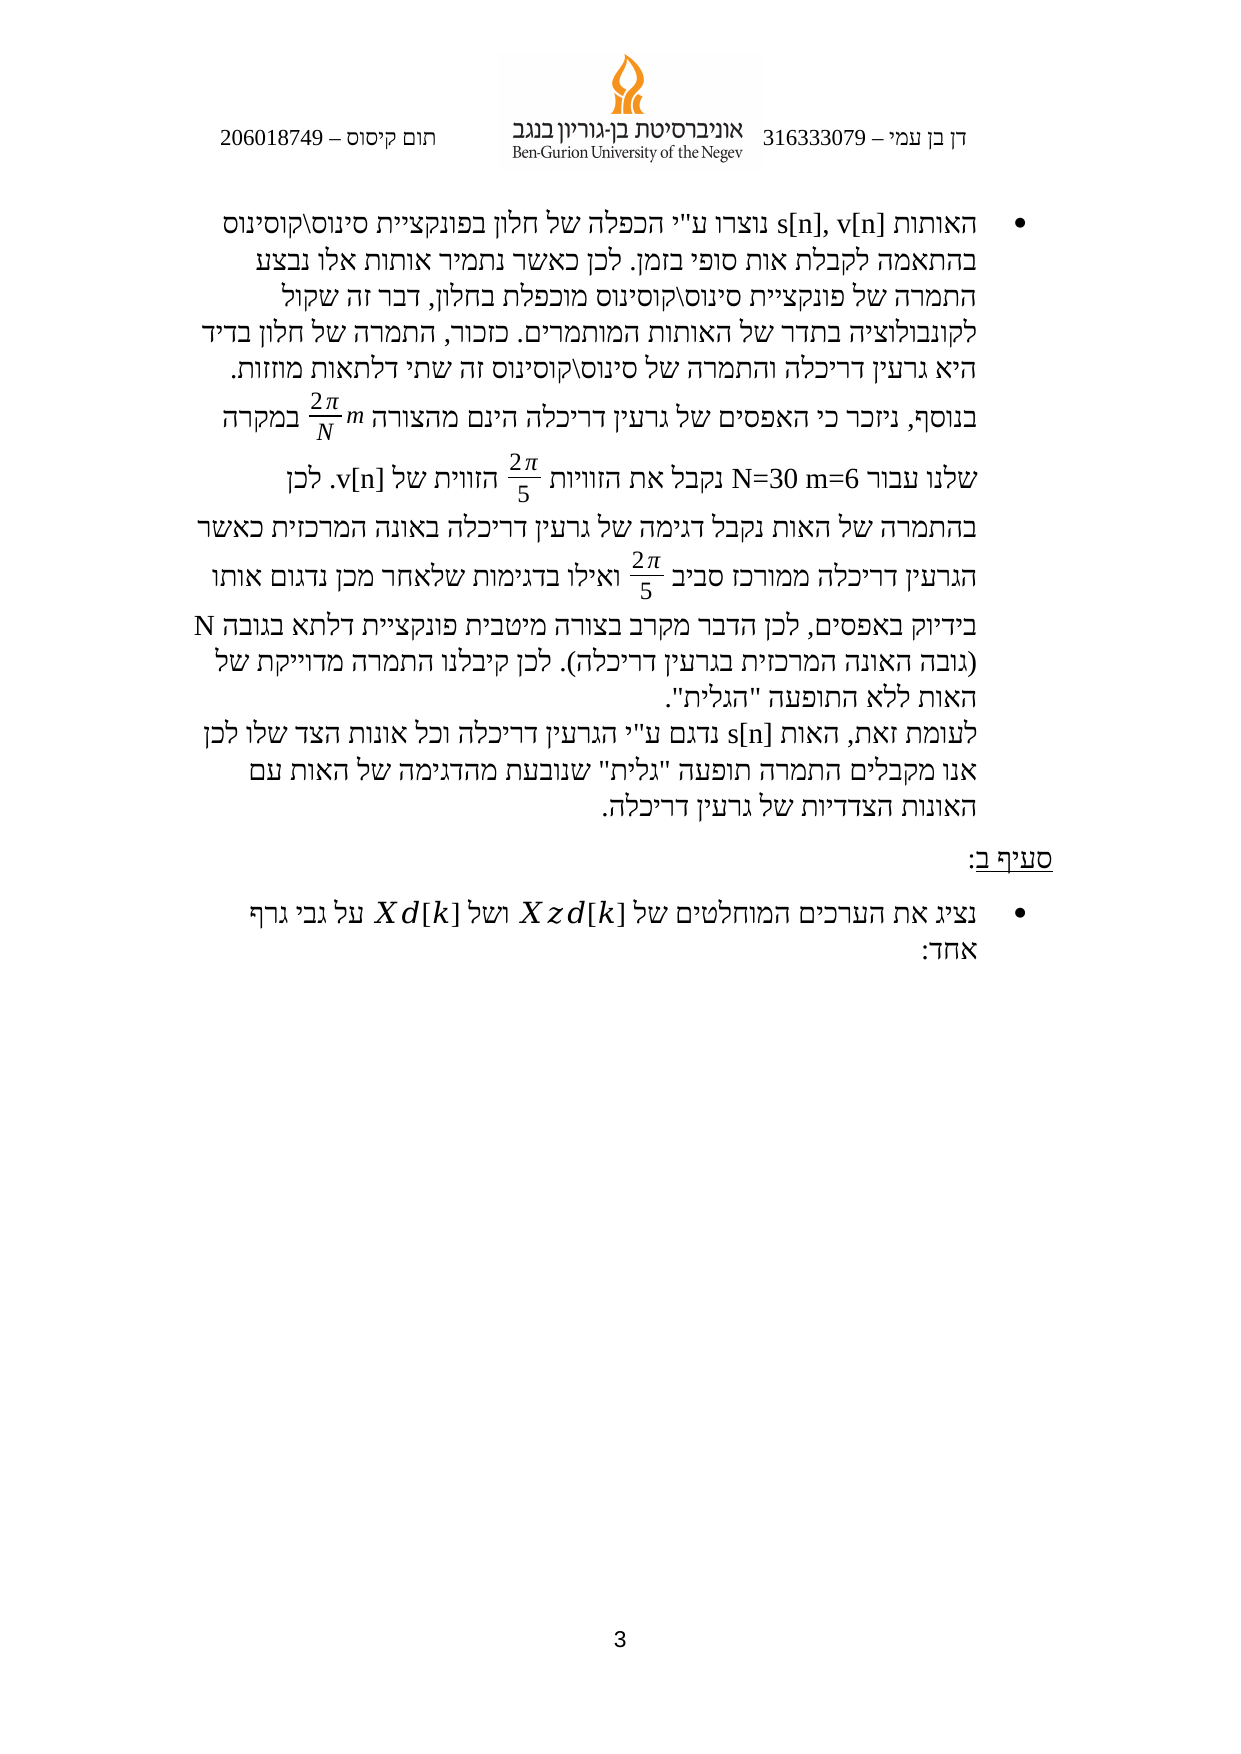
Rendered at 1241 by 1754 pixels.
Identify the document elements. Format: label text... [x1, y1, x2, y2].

list האותות s[n], v[n] נוצרו ע"י הכפלה של חלון בפונקציית סינוס\קוסינוס בהתאמה לקבלת אות סופי בזמן. לכן כאשר נתמיר אותות אלו נבצע התמרה של פונקציית סינוס\קוסינוס מוכפלת בחלון, דבר זה שקול לקונבולוציה בתדר של האותות המותמרים. כזכור, התמרה של חלון בדיד היא גרעין דריכלה והתמרה של סינוס\קוסינוס זה שתי דלתאות מוזזות. [187, 206, 1015, 385]
list לעומת זאת, האות s[n] נדגם ע"י הגרעין דריכלה וכל אונות הצד שלו לכן אנו מקבלים התמרה תופעה "גלית" שנובעת מהדגימה של האות עם האונות הצדדיות של גרעין דריכלה. [187, 717, 978, 822]
text סעיף ב: [187, 842, 1053, 875]
picture [498, 52, 763, 170]
list נציג את הערכים המוחלטים של 𝑋𝑧𝑑[𝑘] ושל 𝑋𝑑[𝑘] על גבי גרף אחד: [187, 894, 1015, 966]
list בנוסף, ניזכר כי האפסים של גרעין דריכלה הינם מהצורה במקרה שלנו עבור N=30 m=6 נקבל את הזוויות הזווית של v[n]. לכן בהתמרה של האות נקבל דגימה של גרעין דריכלה באונה המרכזית כאשר הגרעין דריכלה ממורכז סביב ואילו בדגימות שלאחר מכן נדגום אותו בידיוק באפסים, לכן הדבר מקרב בצורה מיטבית פונקציית דלתא בגובה N (גובה האונה המרכזית בגרעין דריכלה). לכן קיבלנו התמרה מדוייקת של האות ללא התופעה "הגלית". [187, 387, 978, 714]
